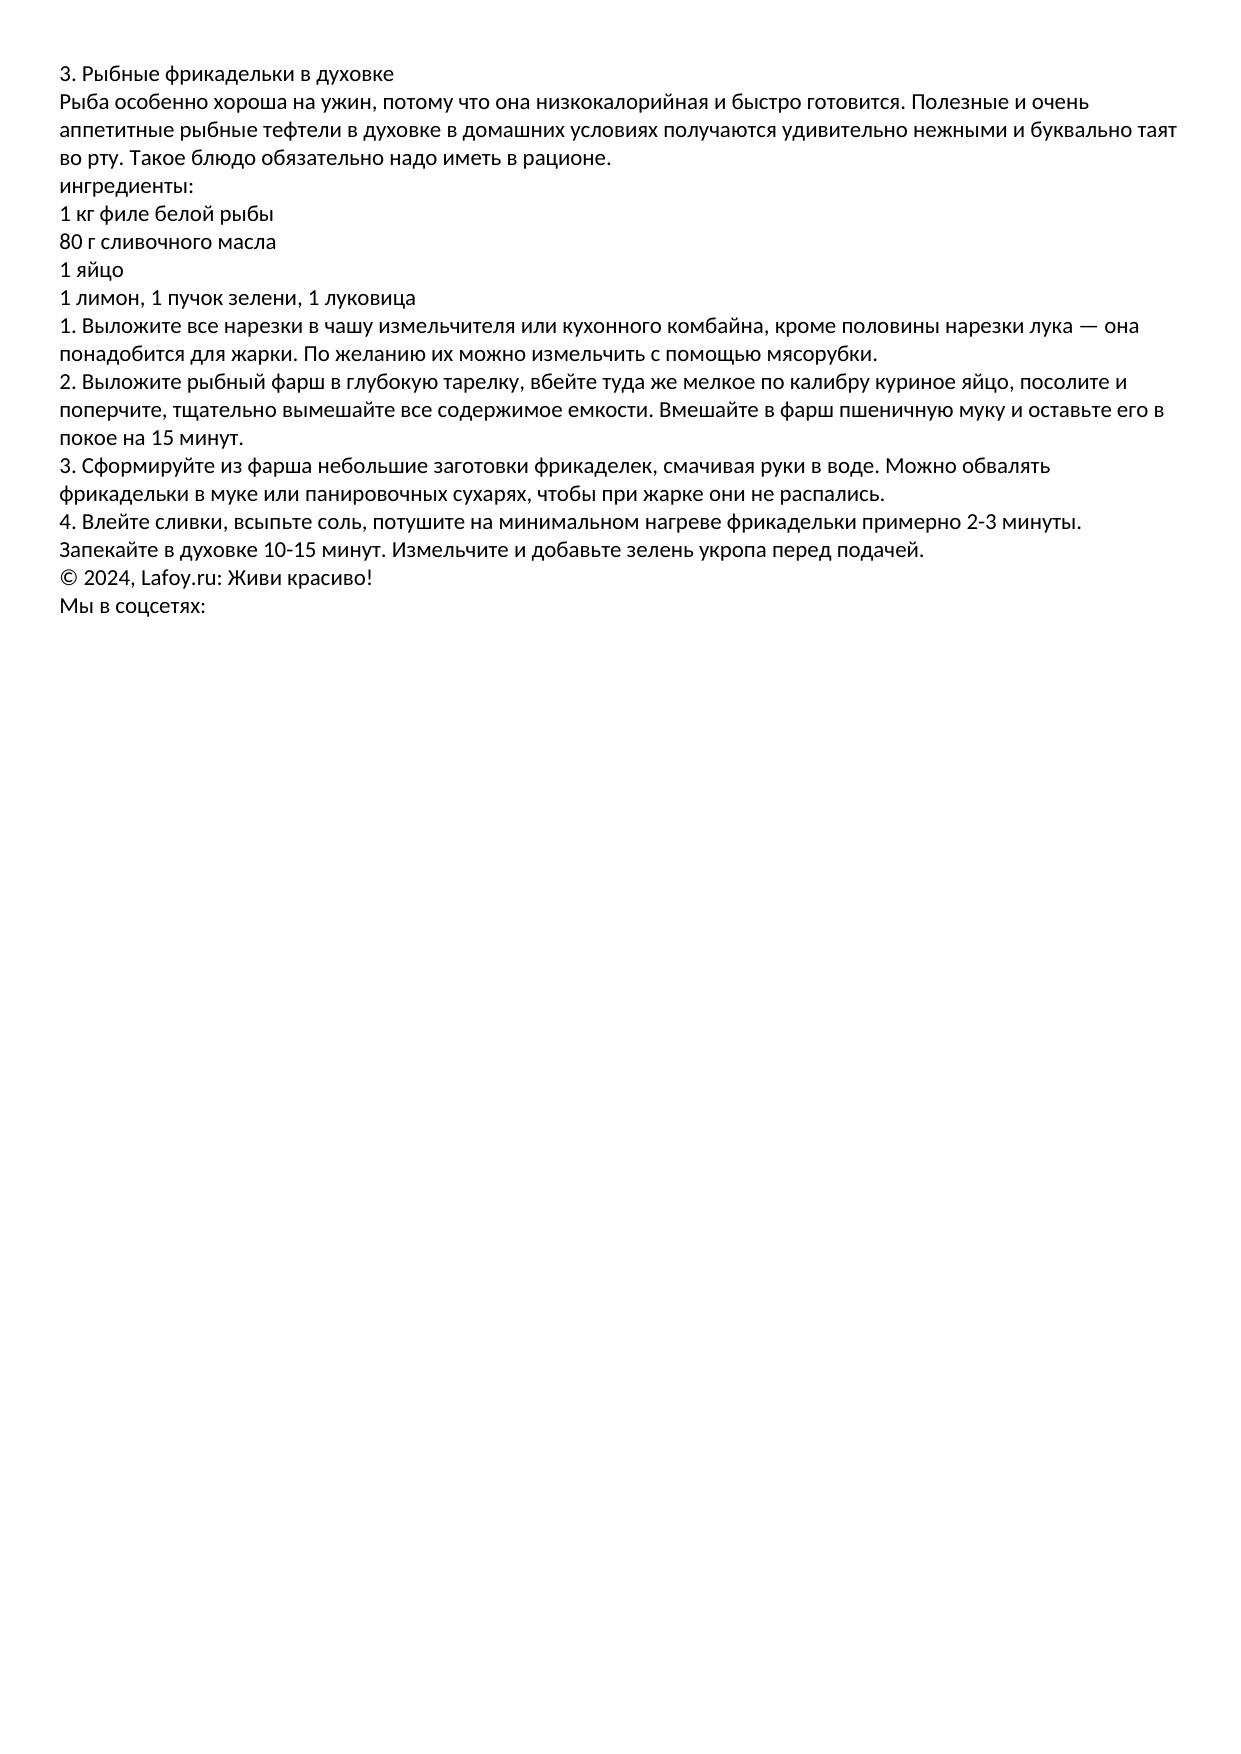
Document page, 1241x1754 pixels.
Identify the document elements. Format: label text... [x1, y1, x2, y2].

text Рыба особенно хороша на ужин, потому что она низкокалорийная и быстро готовится. Полезные и очень аппетитные рыбные тефтели в духовке в домашних условиях получаются удивительно нежными и буквально таят во рту. Такое блюдо обязательно надо иметь в рационе. [59, 87, 1181, 171]
text © 2024, Lafoy.ru: Живи красиво! [59, 563, 1181, 591]
text 3. Рыбные фрикадельки в духовке [59, 59, 1181, 87]
text Мы в соцсетях: [59, 591, 1181, 619]
text 2. Выложите рыбный фарш в глубокую тарелку, вбейте туда же мелкое по калибру куриное яйцо, посолите и поперчите, тщательно вымешайте все содержимое емкости. Вмешайте в фарш пшеничную муку и оставьте его в покое на 15 минут. [59, 367, 1181, 451]
text ингредиенты: [59, 171, 1181, 199]
text 1 лимон, 1 пучок зелени, 1 луковица [59, 283, 1181, 311]
text 1 яйцо [59, 255, 1181, 283]
text 3. Сформируйте из фарша небольшие заготовки фрикаделек, смачивая руки в воде. Можно обвалять фрикадельки в муке или панировочных сухарях, чтобы при жарке они не распались. [59, 451, 1181, 507]
text 1. Выложите все нарезки в чашу измельчителя или кухонного комбайна, кроме половины нарезки лука — она понадобится для жарки. По желанию их можно измельчить с помощью мясорубки. [59, 311, 1181, 367]
text 80 г сливочного масла [59, 227, 1181, 255]
text 1 кг филе белой рыбы [59, 199, 1181, 227]
text 4. Влейте сливки, всыпьте соль, потушите на минимальном нагреве фрикадельки примерно 2-3 минуты. Запекайте в духовке 10-15 минут. Измельчите и добавьте зелень укропа перед подачей. [59, 507, 1181, 563]
